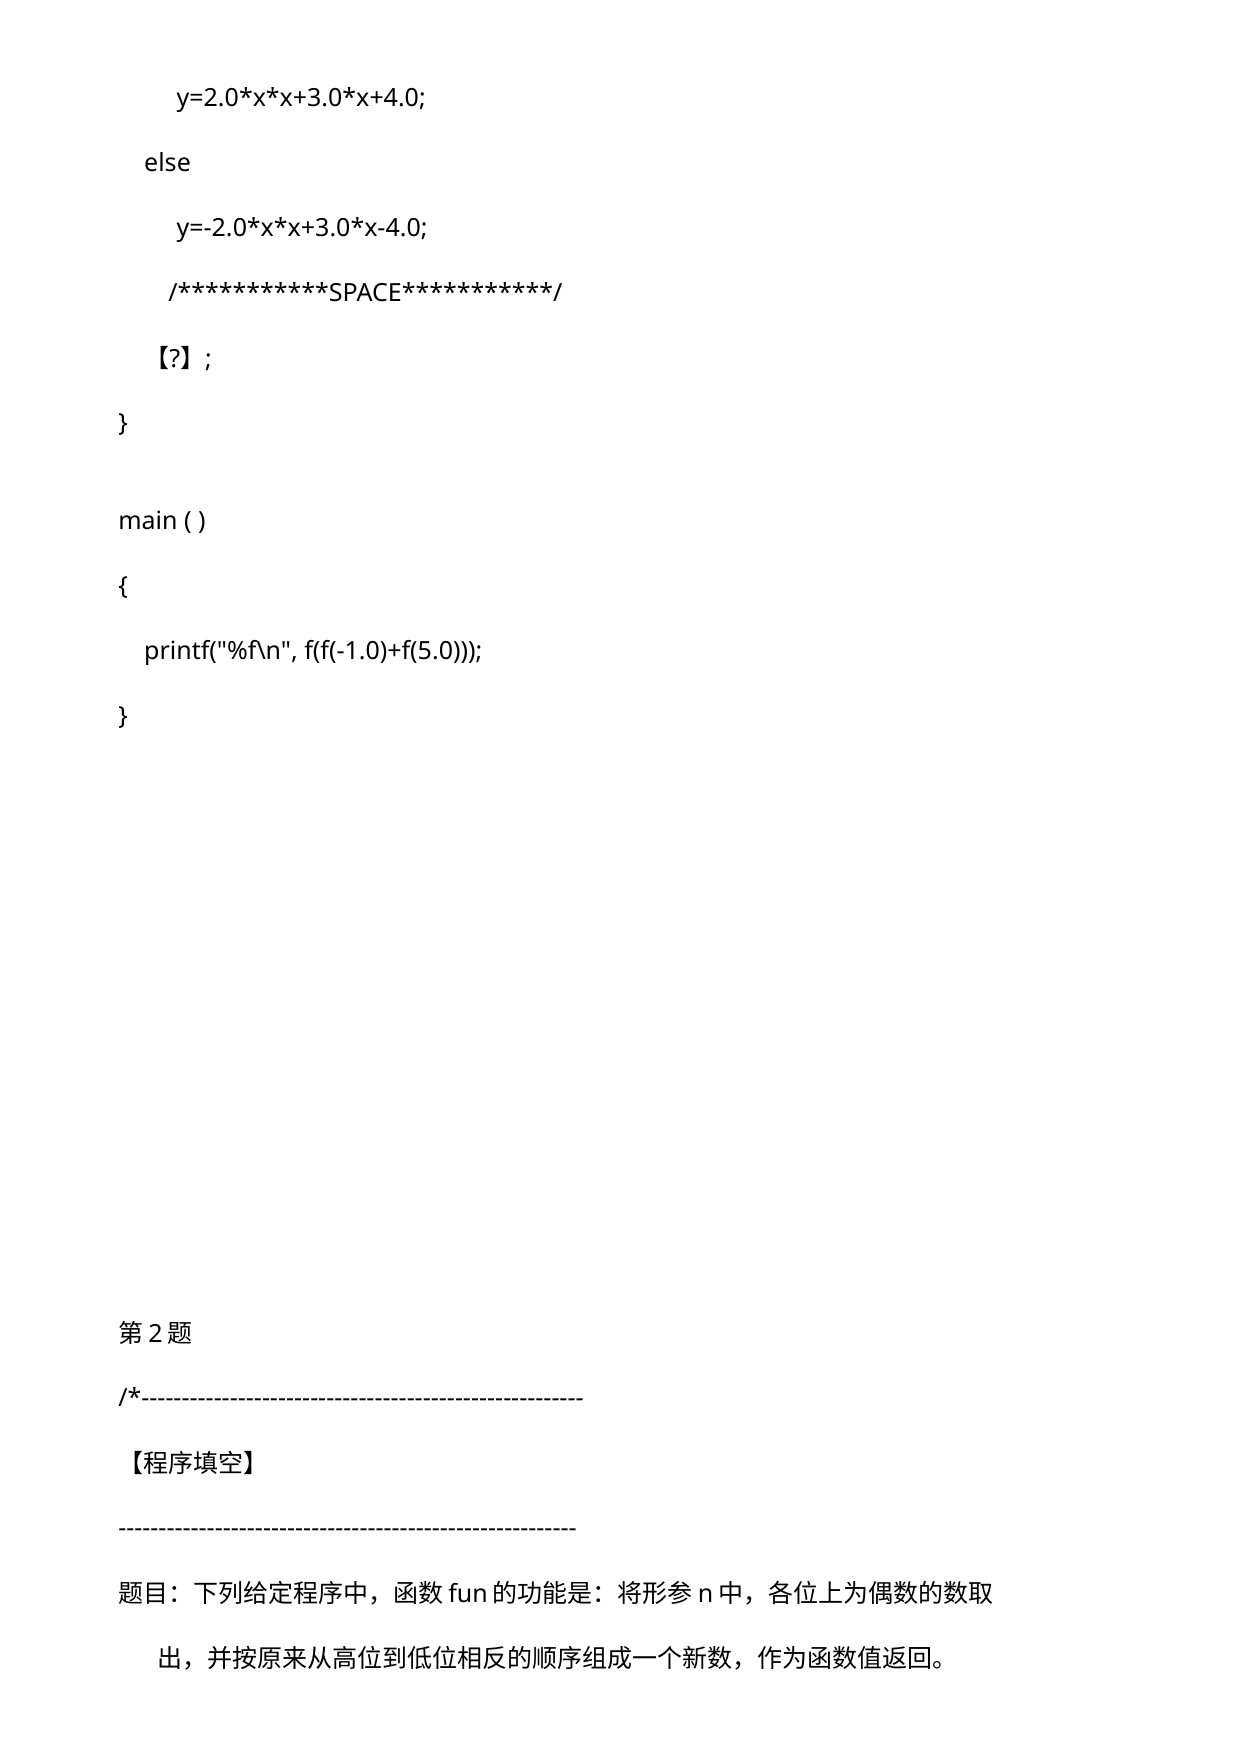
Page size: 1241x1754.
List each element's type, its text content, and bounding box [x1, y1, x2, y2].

text } [118, 389, 1122, 454]
text { [118, 552, 1122, 617]
text 【?】; [118, 324, 1122, 389]
text 第2题 [118, 1299, 1122, 1364]
text /*------------------------------------------------------- [118, 1364, 1122, 1429]
text printf("%f\n", f(f(-1.0)+f(5.0))); [118, 617, 1122, 682]
text 题目：下列给定程序中，函数fun的功能是：将形参n中，各位上为偶数的数取 [118, 1559, 1122, 1624]
text y=2.0*x*x+3.0*x+4.0; [118, 64, 1122, 129]
text 【程序填空】 [118, 1429, 1122, 1494]
text } [118, 682, 1122, 747]
text /***********SPACE***********/ [118, 259, 1122, 324]
text 出，并按原来从高位到低位相反的顺序组成一个新数，作为函数值返回。 [118, 1624, 1122, 1689]
text main ( ) [118, 487, 1122, 552]
text else [118, 129, 1122, 194]
text --------------------------------------------------------- [118, 1494, 1122, 1559]
text y=-2.0*x*x+3.0*x-4.0; [118, 194, 1122, 259]
